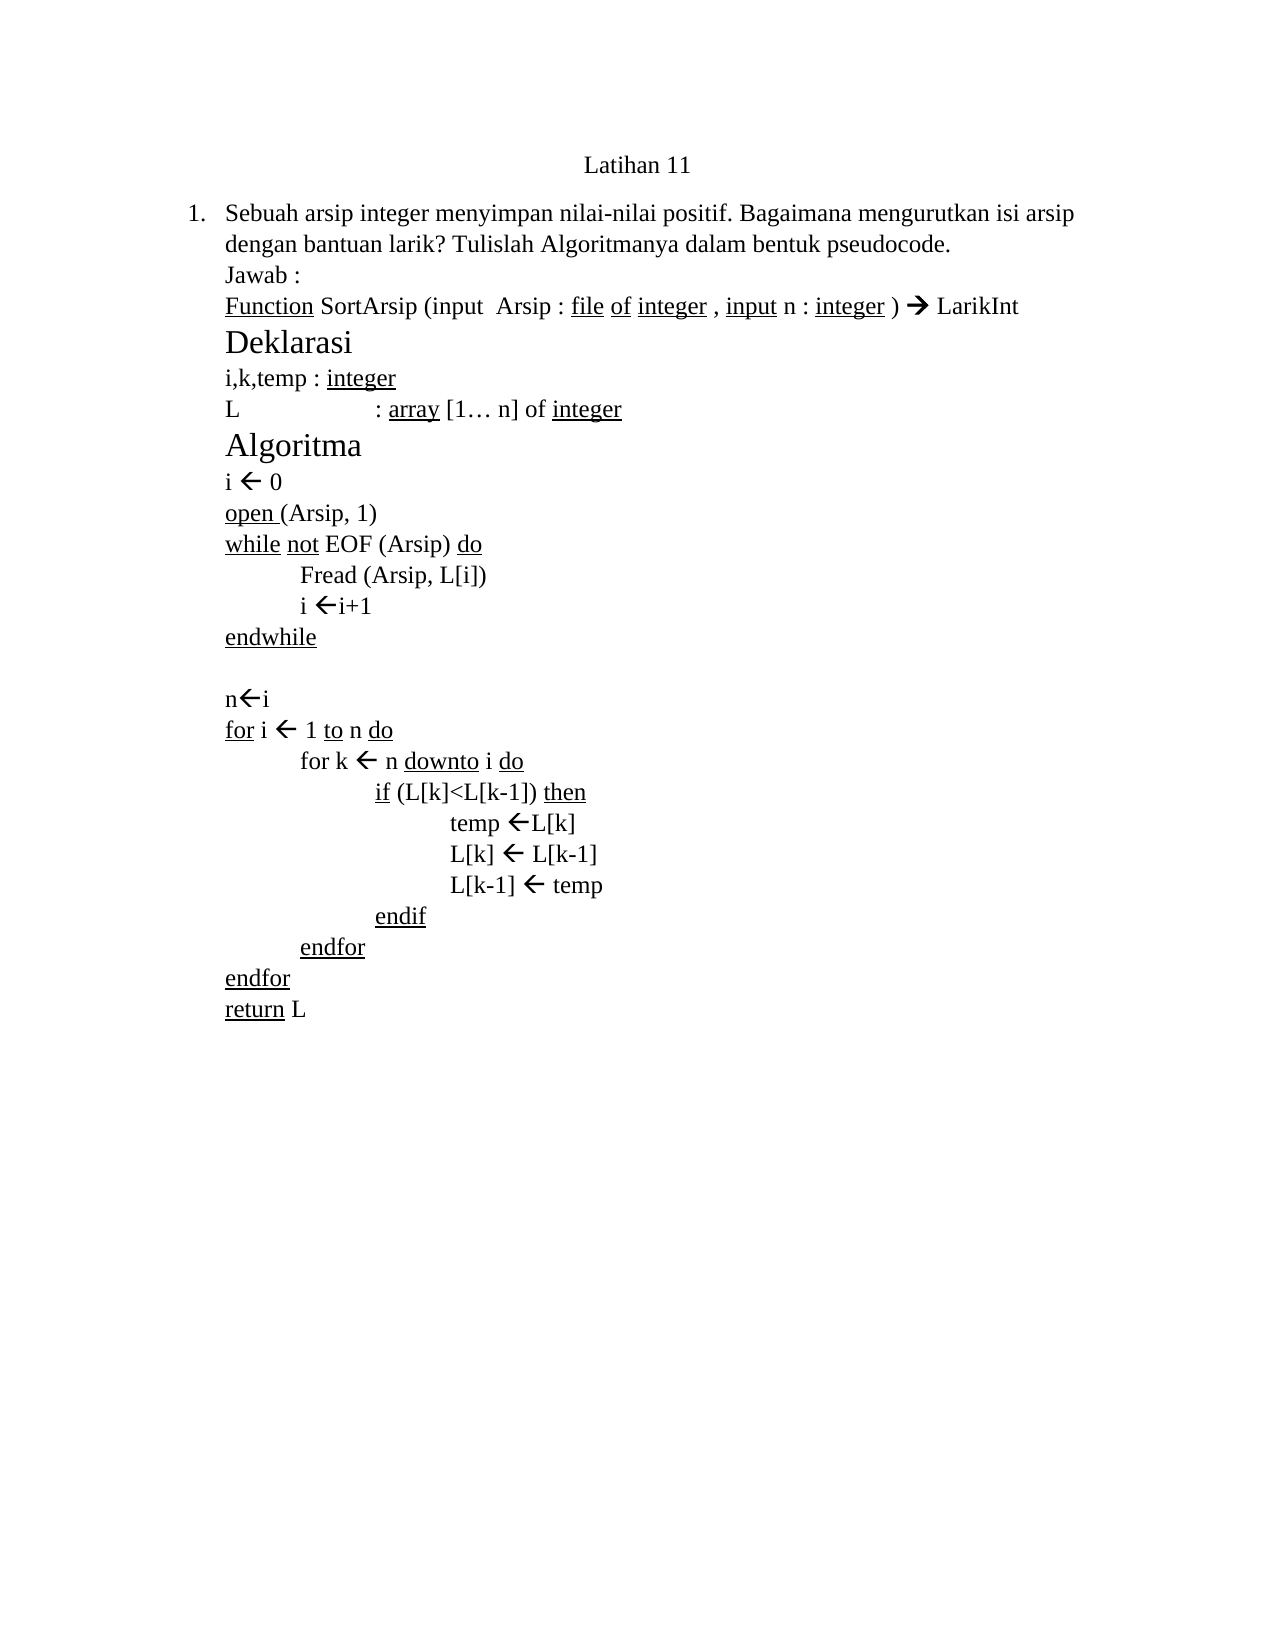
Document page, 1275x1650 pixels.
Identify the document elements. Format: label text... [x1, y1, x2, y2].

list open (Arsip, 1) [225, 498, 1125, 526]
list if (L[k]<L[k-1]) then [225, 777, 1125, 806]
list Jawab : [225, 260, 1125, 288]
list endfor [225, 963, 1125, 992]
list endfor [225, 932, 1125, 961]
list temp L[k] [225, 808, 1125, 837]
list L : array [1… n] of integer [225, 394, 1125, 423]
list ni [225, 684, 1125, 713]
text Latihan 11 [150, 150, 1125, 179]
list Sebuah arsip integer menyimpan nilai-nilai positif. Bagaimana mengurutkan isi arsip dengan bantuan larik? Tulislah Algoritmanya dalam bentuk pseudocode. [187, 198, 1125, 257]
list L[k-1] temp [225, 870, 1125, 899]
list Algoritma [225, 425, 1125, 464]
list return L [225, 994, 1125, 1023]
list while not EOF (Arsip) do [225, 529, 1125, 557]
list Deklarasi [225, 322, 1125, 360]
list i 0 [225, 467, 1125, 495]
list Fread (Arsip, L[i]) [225, 560, 1125, 588]
list for i 1 to n do [225, 715, 1125, 744]
list endwhile [225, 622, 1125, 651]
list Function SortArsip (input Arsip : file of integer , input n : integer ) LarikInt [225, 291, 1125, 319]
list endif [225, 901, 1125, 930]
list L[k] L[k-1] [225, 839, 1125, 868]
list for k n downto i do [225, 746, 1125, 775]
list i,k,temp : integer [225, 363, 1125, 392]
list i i+1 [225, 591, 1125, 619]
